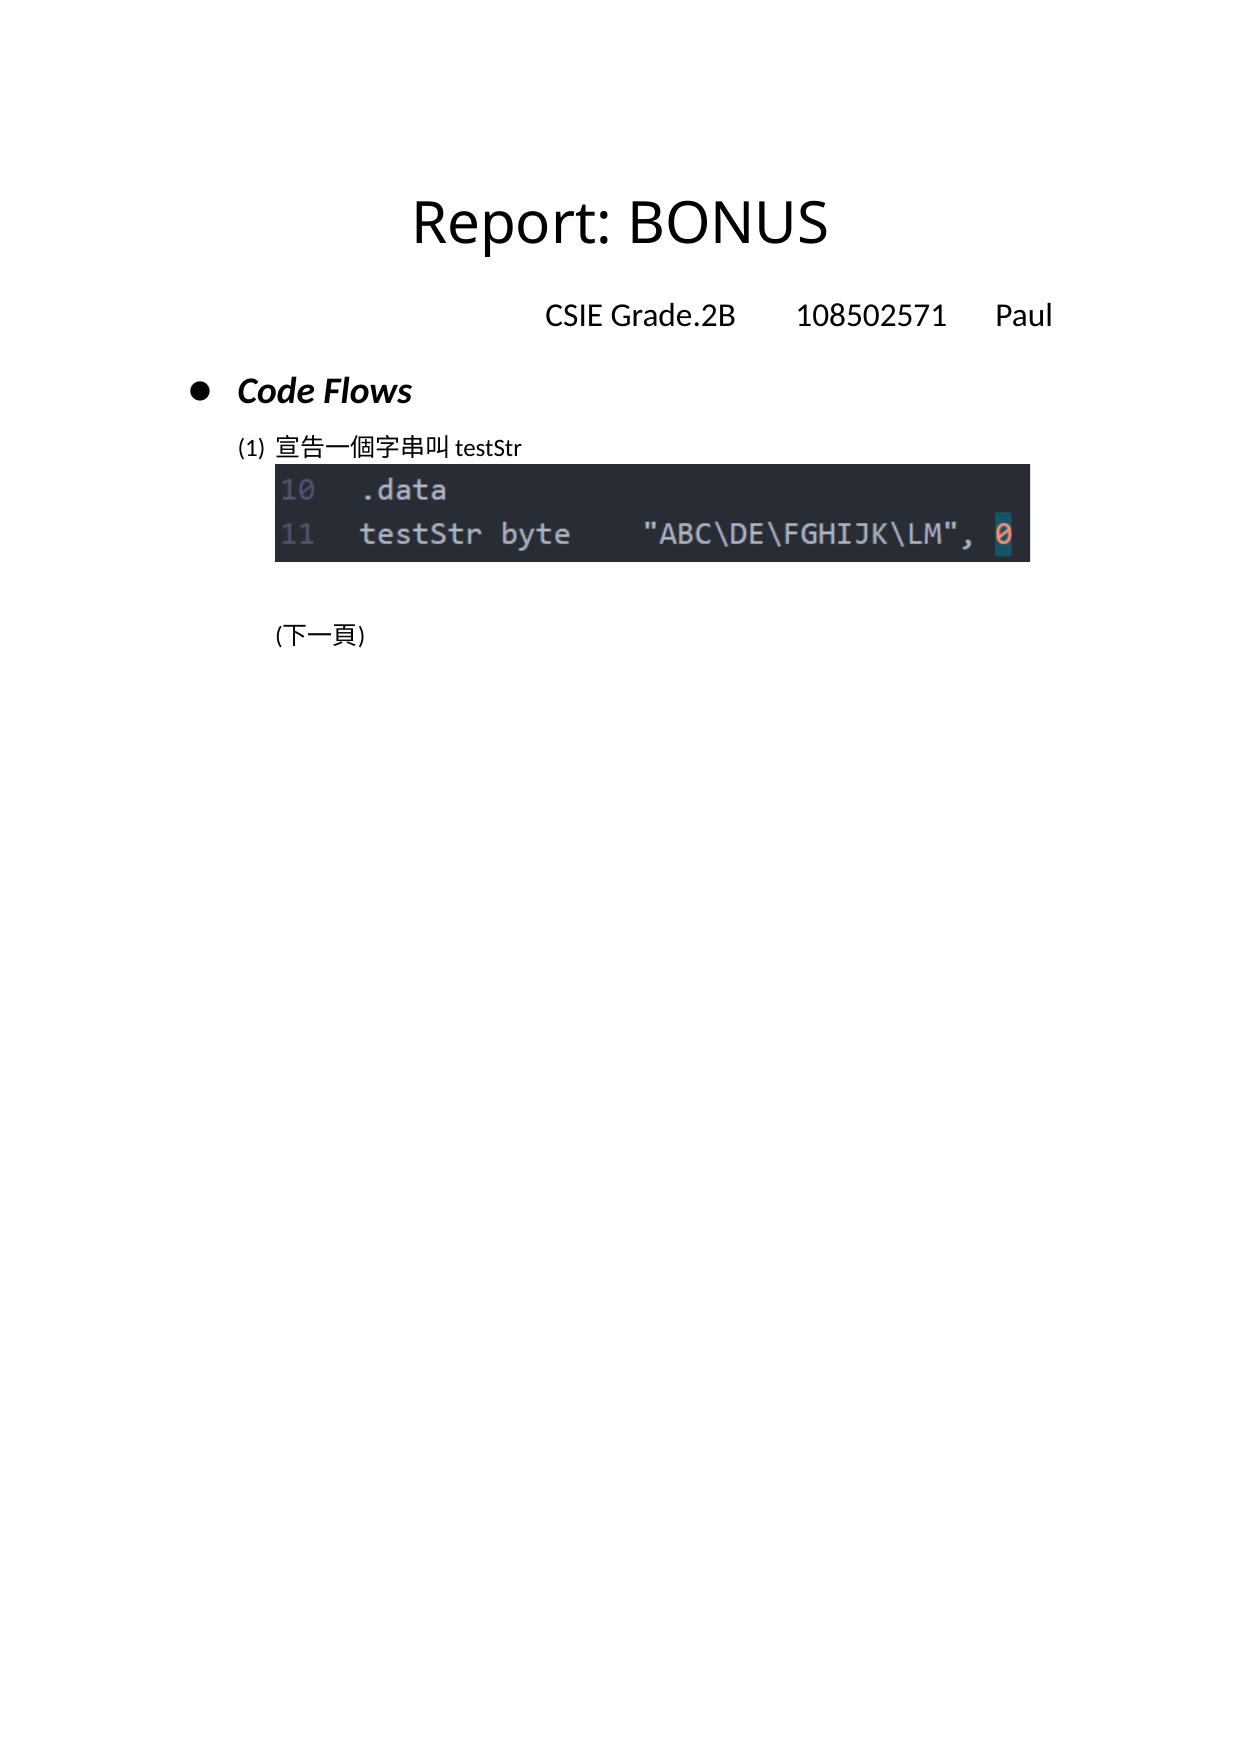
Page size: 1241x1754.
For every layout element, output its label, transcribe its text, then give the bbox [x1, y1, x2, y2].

list Code Flows [187, 352, 1053, 427]
picture [275, 464, 1031, 562]
list 宣告一個字串叫testStr [237, 427, 1053, 464]
text Report: BONUS [187, 164, 1053, 277]
list (下一頁) [275, 614, 1053, 652]
text CSIE Grade.2B 108502571 Paul [187, 277, 1053, 352]
